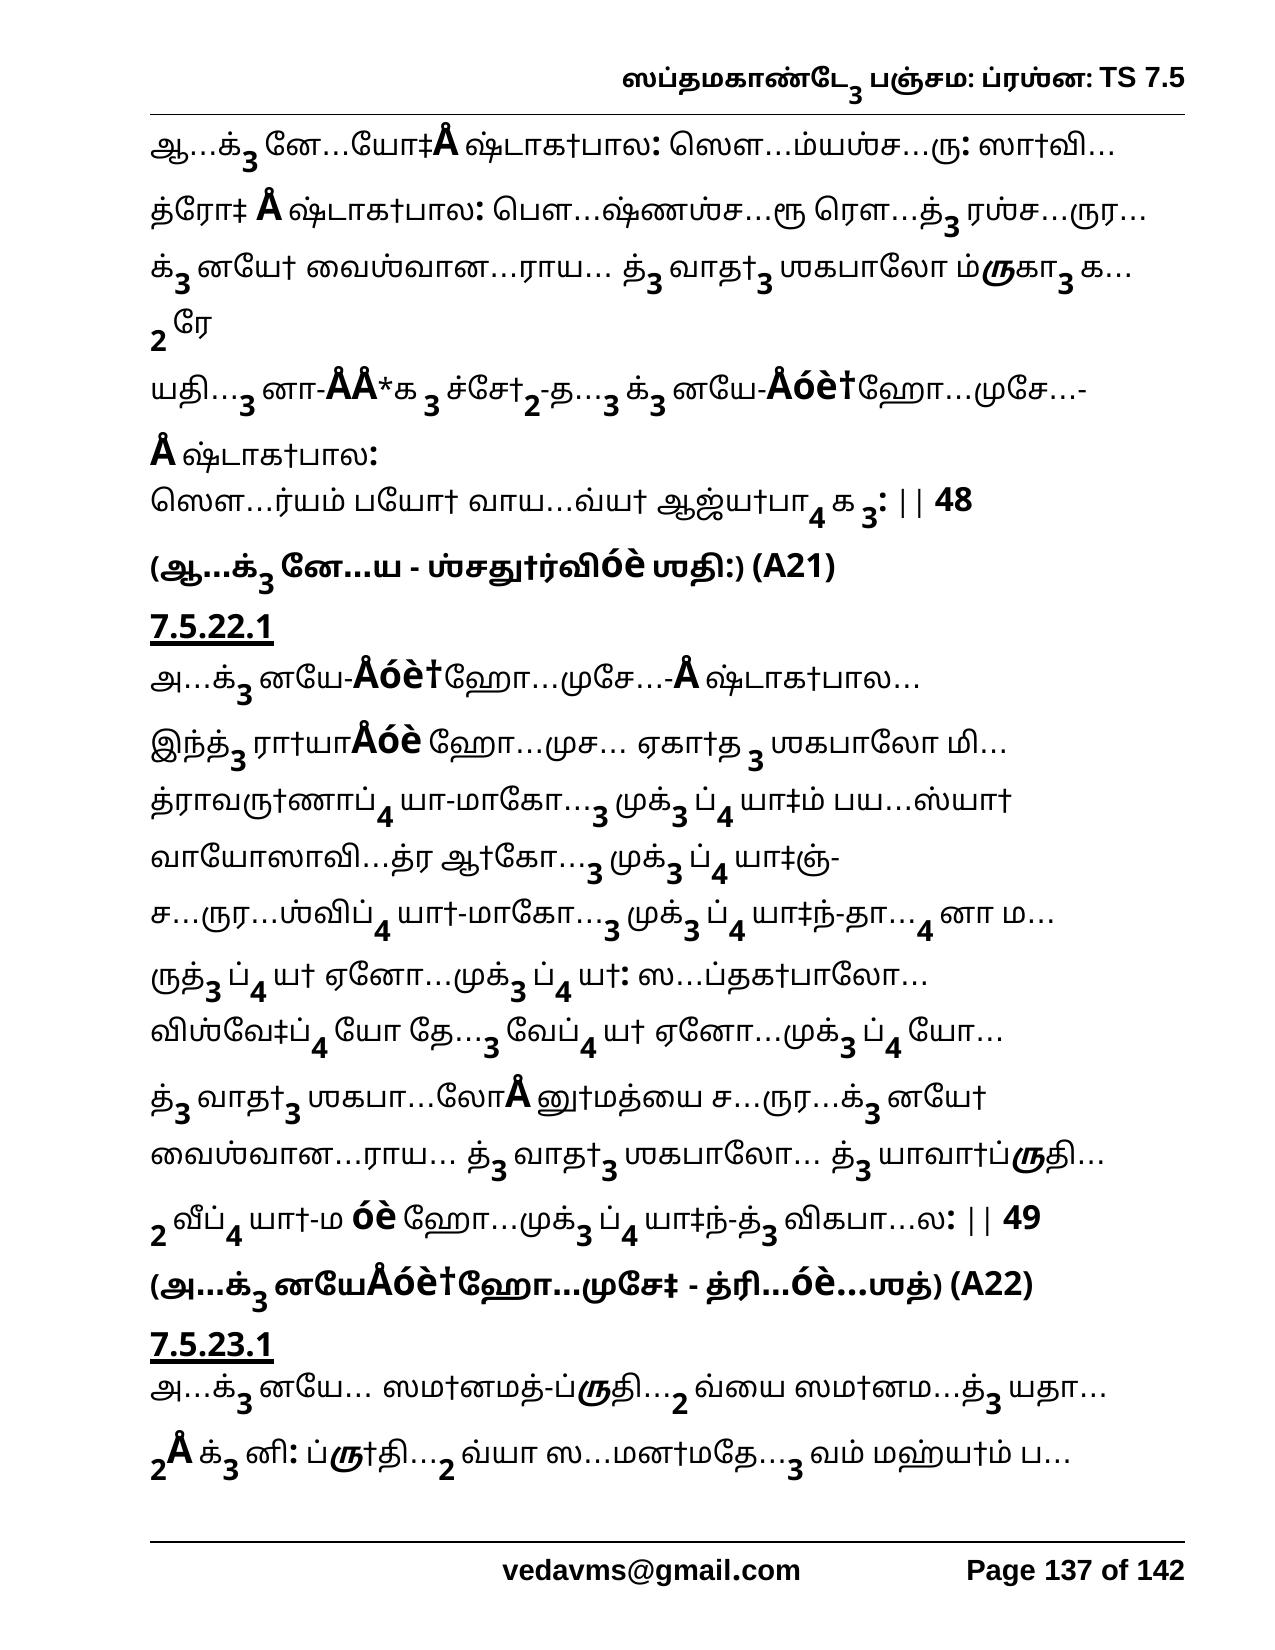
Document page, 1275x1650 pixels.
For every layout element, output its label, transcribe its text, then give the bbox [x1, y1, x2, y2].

text (அ…க்3னயேÅóè†ஹோ…முசே‡ - த்ரி…óè…ஶத்) (A22) [150, 1255, 1185, 1321]
text (ஆ…க்3னே…ய - ஶ்சது†ர்விóèஶதி:) (A21) [150, 537, 1185, 603]
text வைஶ்வான…ராய… த்3வாத†3ஶகபாலோ… த்3யாவா†ப்ருதி…2வீப்4யா†-மóèஹோ…முக்3ப்4யா‡ந்-த்3விகபா…ல: || 49 [150, 1133, 1185, 1255]
text ச…ருர…ஶ்விப்4யா†-மாகோ…3முக்3ப்4யா‡ந்-தா…4னா ம…ருத்3ப்4ய† ஏனோ…முக்3ப்4ய†: ஸ…ப்தக†பாலோ… விஶ்வே‡ப்4யோ தே…3வேப்4ய† ஏனோ…முக்3ப்4யோ… த்3வாத†3ஶகபா…லோÅனு†மத்யை ச…ருர…க்3னயே† [150, 893, 1185, 1133]
text யதி…3னா-ÅÅ*க3ச்சே†2-த…3க்3னயே-Åóè†ஹோ…முசே…-Åஷ்டாக†பால: ஸௌ…ர்யம் பயோ† வாய…வ்ய† ஆஜ்ய†பா4க3: || 48 [150, 359, 1185, 537]
text அ…க்3னயே-Åóè†ஹோ…முசே…-Åஷ்டாக†பால… இந்த்3ரா†யாÅóèஹோ…முச… ஏகா†த3ஶகபாலோ மி…த்ராவரு†ணாப்4யா-மாகோ…3முக்3ப்4யா‡ம் பய…ஸ்யா† வாயோஸாவி…த்ர ஆ†கோ…3முக்3ப்4யா‡ஞ்- [150, 648, 1185, 893]
text ஆ…க்3னே…யோ‡Åஷ்டாக†பால: ஸௌ…ம்யஶ்ச…ரு: ஸா†வி…த்ரோ‡ Åஷ்டாக†பால: பௌ…ஷ்ணஶ்ச…ரூ ரௌ…த்3ரஶ்ச…ருர…க்3னயே† வைஶ்வான…ராய… த்3வாத†3ஶகபாலோ ம்ருகா3க…2ரே [150, 115, 1185, 359]
text 7.5.23.1 [150, 1321, 1185, 1366]
text 7.5.22.1 [150, 603, 1185, 648]
